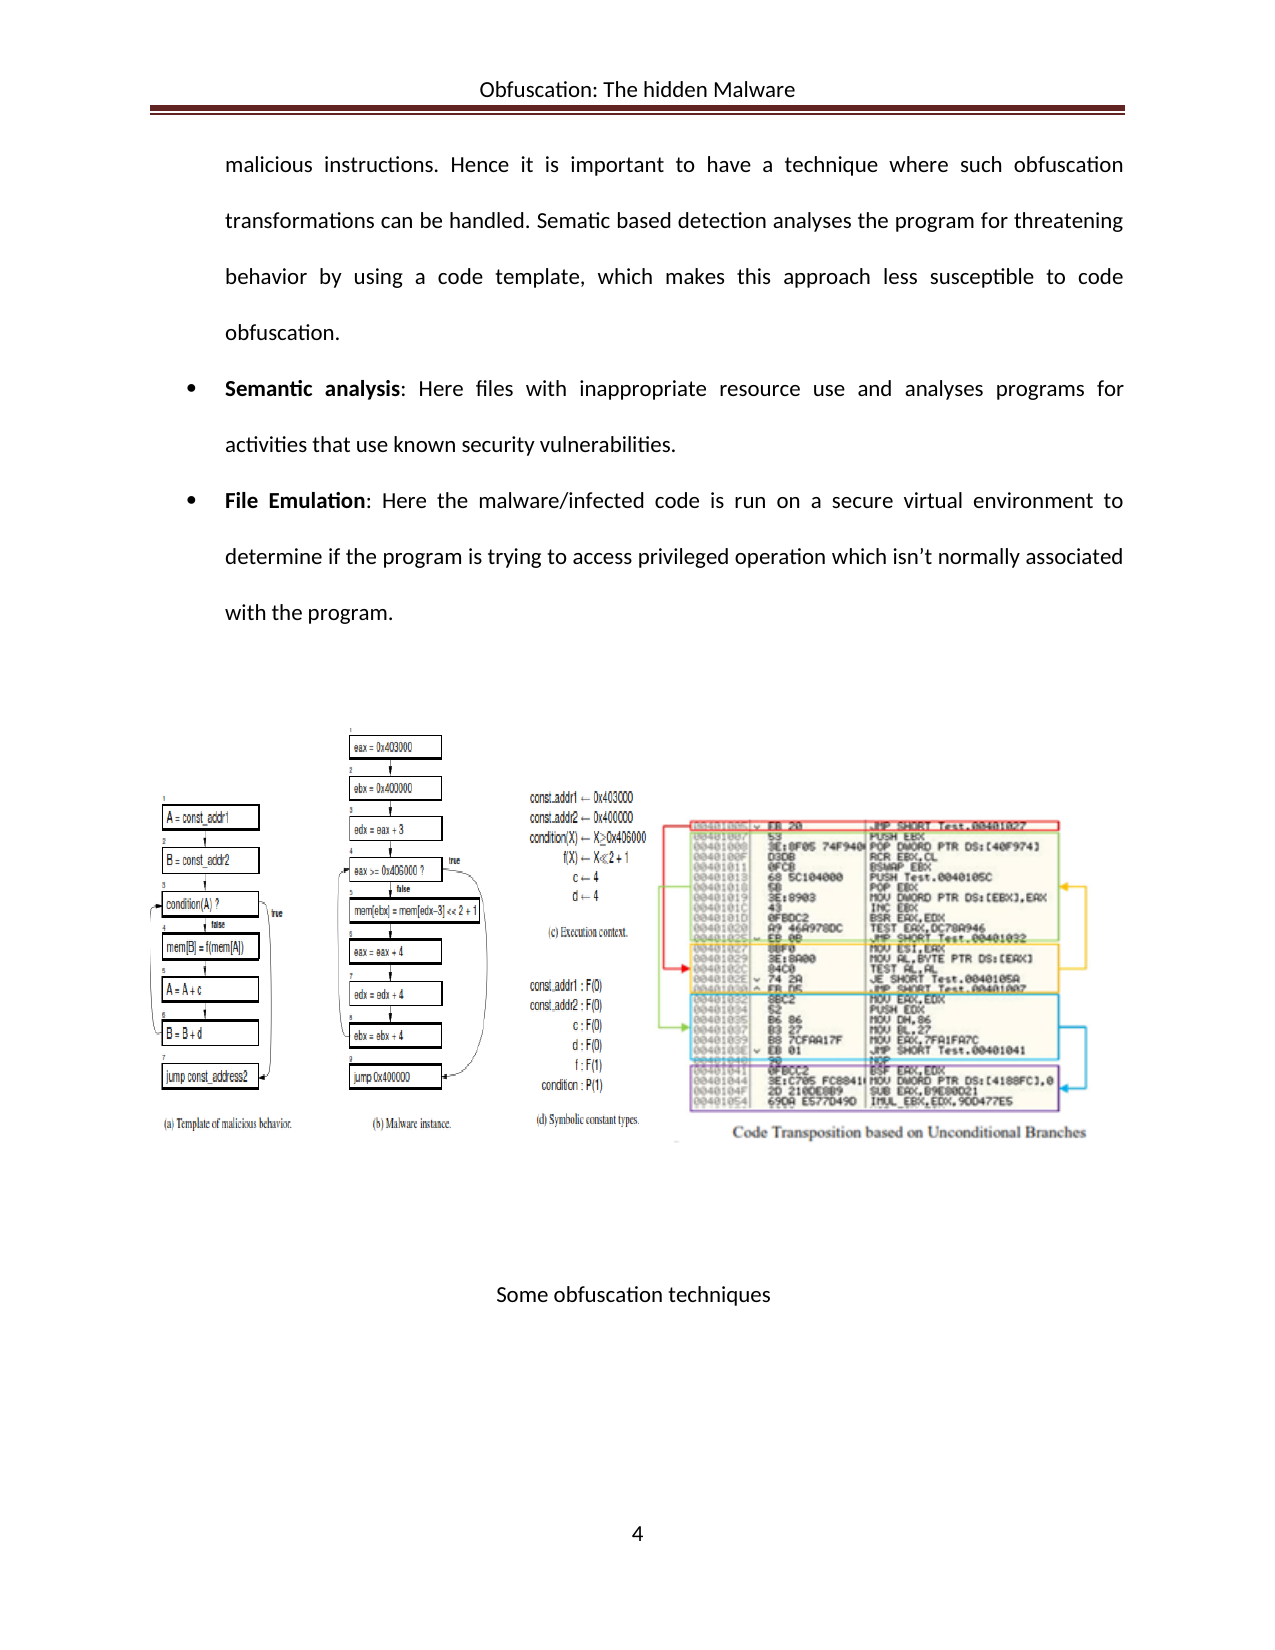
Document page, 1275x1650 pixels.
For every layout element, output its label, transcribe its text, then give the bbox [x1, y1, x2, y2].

list File Emulation: Here the malware/infected code is run on a secure virtual environment to determine if the program is trying to access privileged operation which isn’t normally associated with the program. [187, 486, 1125, 626]
picture [150, 728, 1094, 1146]
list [187, 150, 1125, 346]
list Semantic analysis: Here files with inappropriate resource use and analyses programs for activities that use known security vulnerabilities. [187, 374, 1125, 458]
